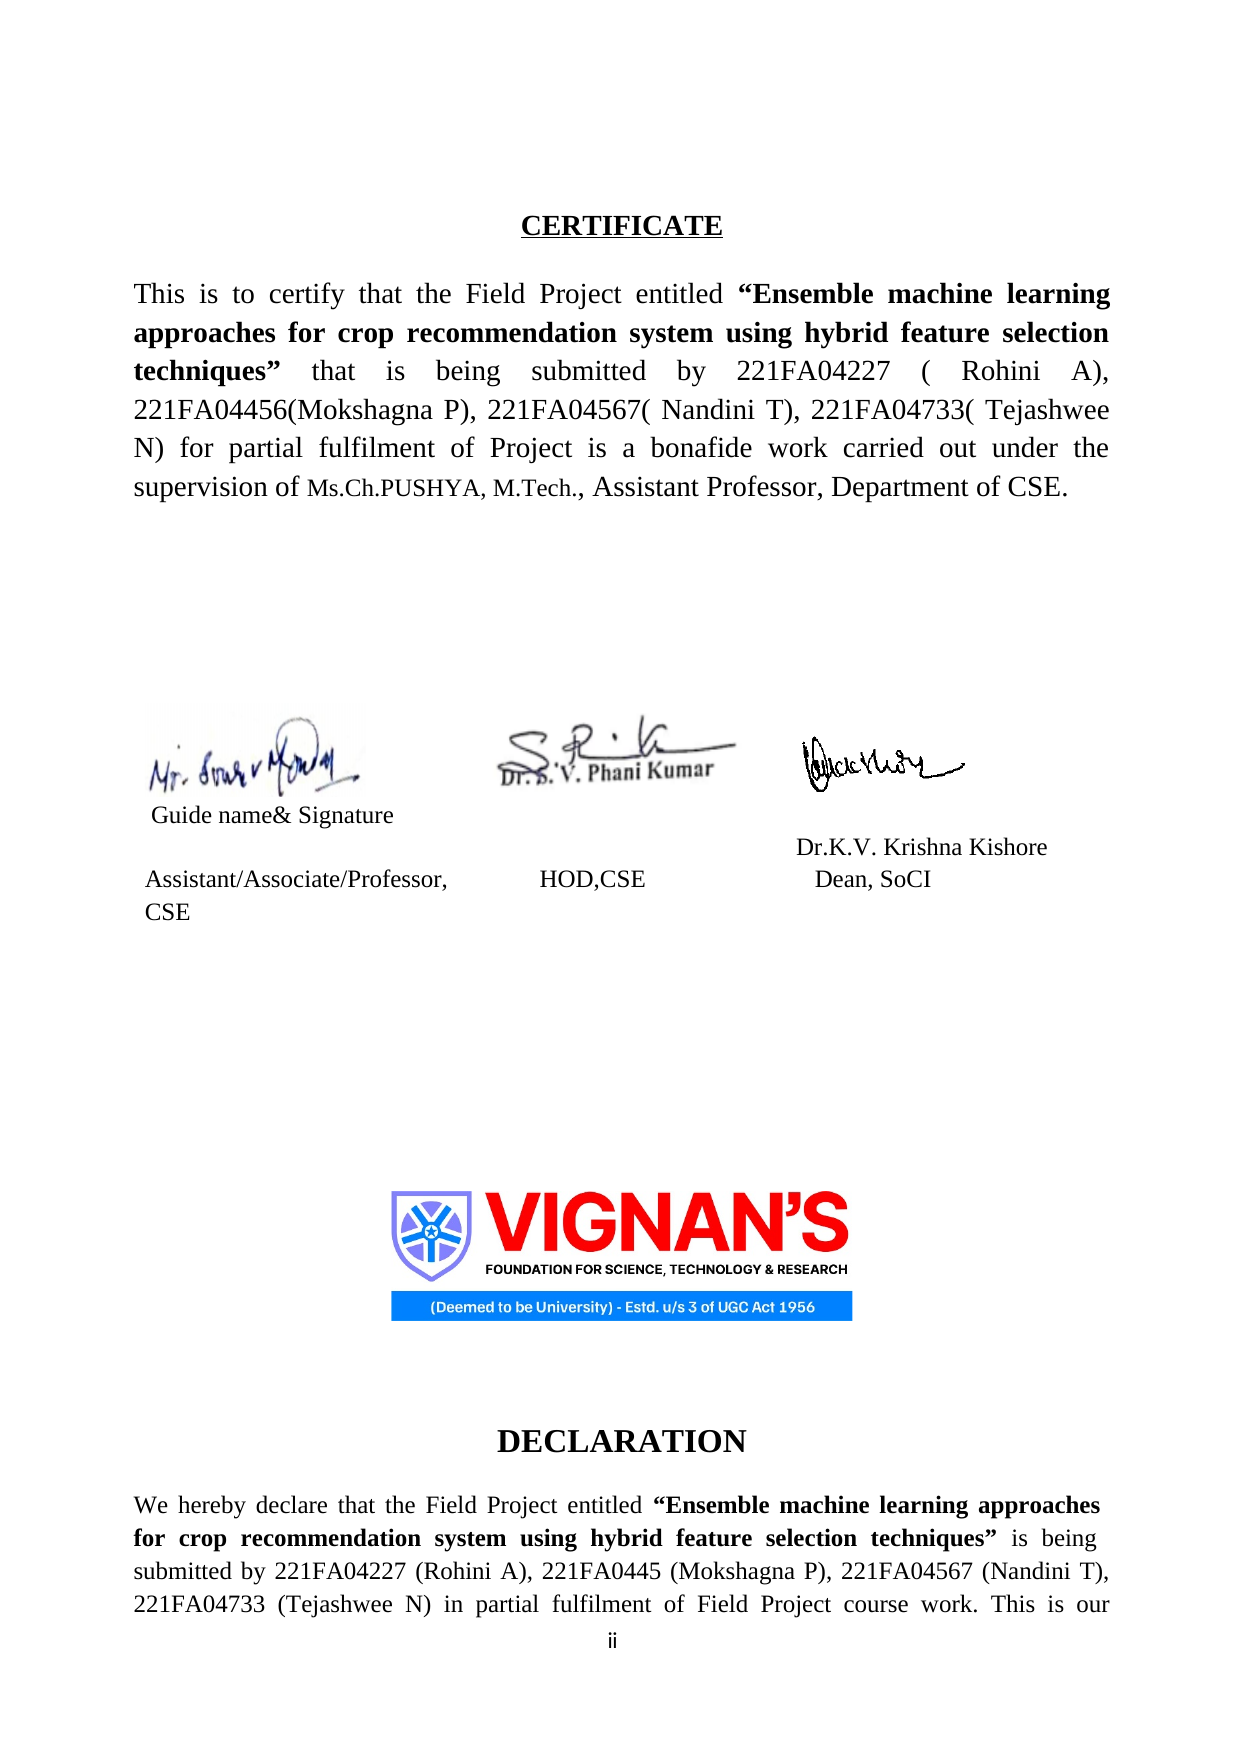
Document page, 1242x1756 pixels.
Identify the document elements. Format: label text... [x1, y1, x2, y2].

text DECLARATION [133, 1421, 1110, 1459]
text CERTIFICATE [133, 208, 1110, 241]
picture [470, 703, 754, 795]
table_header [459, 670, 784, 864]
table_cell Dean, SoCI [785, 865, 1110, 930]
picture [391, 1191, 853, 1321]
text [133, 1490, 1110, 1618]
picture [144, 703, 366, 797]
table_cell HOD,CSE [459, 865, 784, 930]
text This is to certify that the Field Project entitled “Ensemble machine learning approaches for crop recommendation system using hybrid feature selection techniques” that is being submitted by 221FA04227 ( Rohini A), 221FA04456(Mokshagna P), 221FA04567( Nandini T), 221FA04733( Tejashwee N) for partial fulfilment of Project is a bonafide work carried out under the supervision of Ms.Ch.PUSHYA, M.Tech., Assistant Professor, Department of CSE. [133, 276, 1110, 503]
table_header Guide name& Signature [133, 670, 459, 864]
table_cell Assistant/Associate/Professor, CSE [133, 865, 459, 930]
table_header Dr.K.V. Krishna Kishore [785, 670, 1110, 864]
